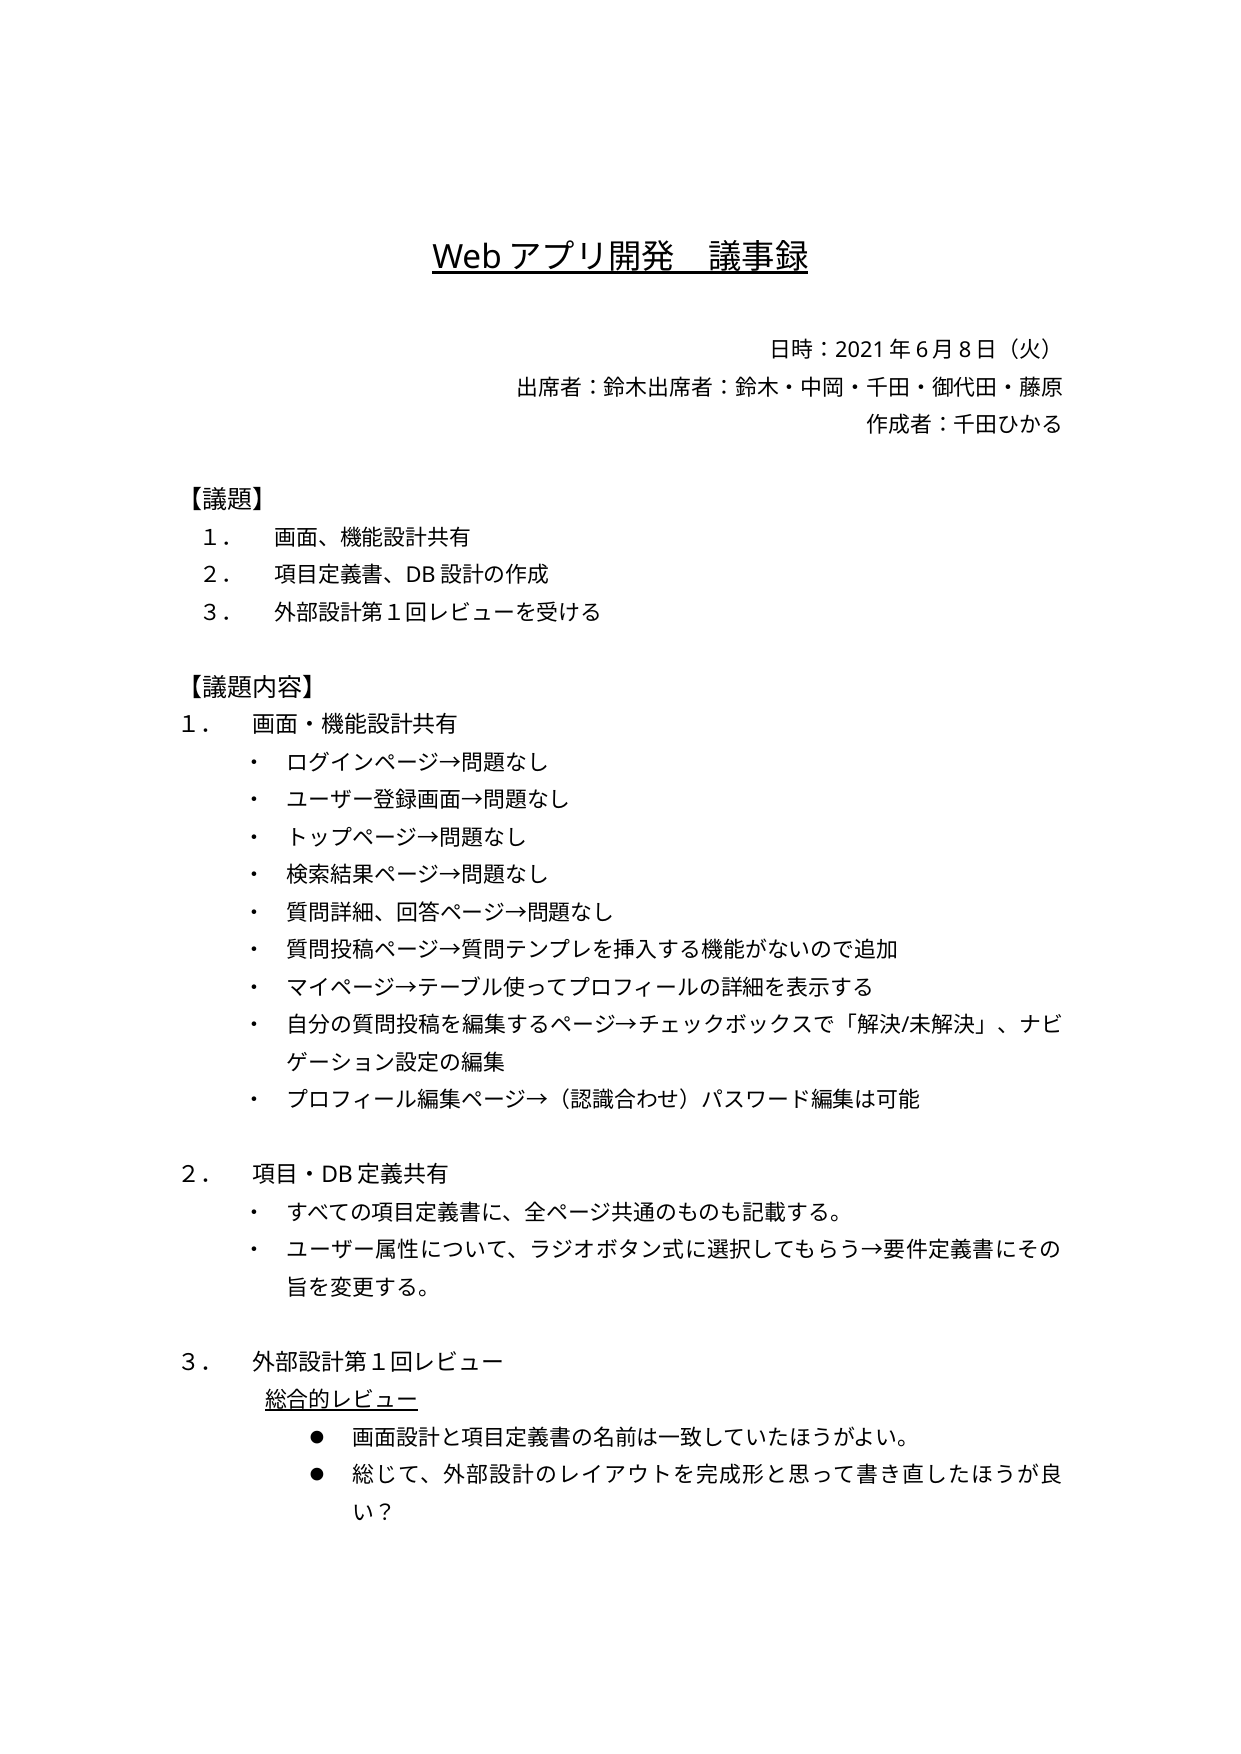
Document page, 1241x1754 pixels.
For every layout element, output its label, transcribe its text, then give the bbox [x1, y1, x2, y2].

text Webアプリ開発 議事録 [177, 217, 1063, 292]
list 項目・DB定義共有 [177, 1154, 1063, 1192]
list 画面、機能設計共有 [199, 517, 1063, 554]
list 外部設計第１回レビュー [177, 1342, 1063, 1379]
list 質問投稿ページ→質問テンプレを挿入する機能がないので追加 [243, 929, 1063, 967]
text 総合的レビュー [265, 1379, 1063, 1417]
list すべての項目定義書に、全ページ共通のものも記載する。 [243, 1192, 1063, 1229]
text 【議題内容】 [177, 667, 1063, 704]
text 作成者：千田ひかる [177, 404, 1063, 442]
list トップページ→問題なし [243, 817, 1063, 854]
list ログインページ→問題なし [243, 742, 1063, 779]
text 【議題】 [177, 479, 1063, 517]
list 自分の質問投稿を編集するページ→チェックボックスで「解決/未解決」、ナビゲーション設定の編集 [243, 1004, 1063, 1079]
list 検索結果ページ→問題なし [243, 854, 1063, 892]
list ユーザー登録画面→問題なし [243, 779, 1063, 817]
list プロフィール編集ページ→（認識合わせ）パスワード編集は可能 [243, 1079, 1063, 1117]
list 外部設計第１回レビューを受ける [199, 592, 1063, 629]
list 総じて、外部設計のレイアウトを完成形と思って書き直したほうが良い？ [308, 1454, 1063, 1529]
list 質問詳細、回答ページ→問題なし [243, 892, 1063, 929]
list 画面・機能設計共有 [177, 704, 1063, 742]
list ユーザー属性について、ラジオボタン式に選択してもらう→要件定義書にその旨を変更する。 [243, 1229, 1063, 1304]
text 出席者：鈴木出席者：鈴木・中岡・千田・御代田・藤原 [177, 367, 1063, 404]
list 項目定義書、DB設計の作成 [199, 554, 1063, 592]
text 日時：2021年6月8日（火） [177, 329, 1063, 367]
list マイページ→テーブル使ってプロフィールの詳細を表示する [243, 967, 1063, 1004]
list 画面設計と項目定義書の名前は一致していたほうがよい。 [308, 1417, 1063, 1454]
